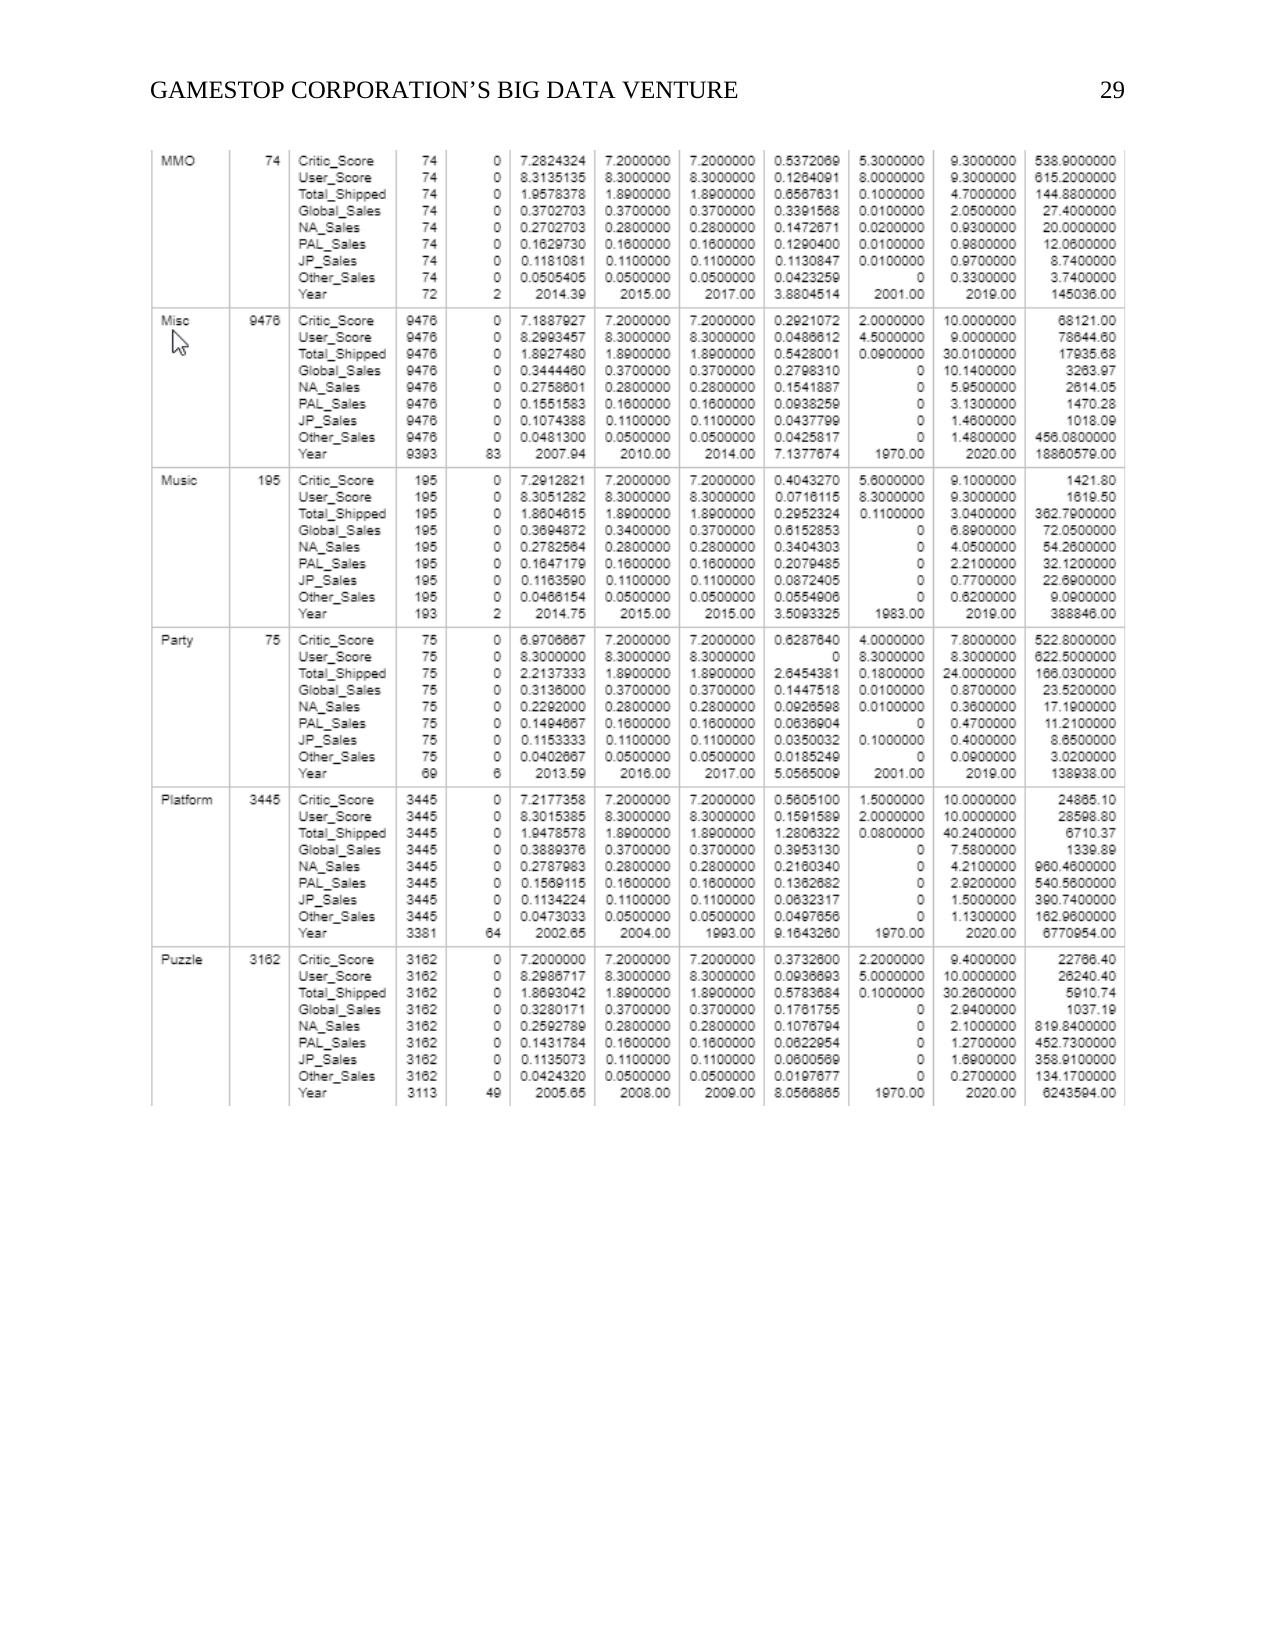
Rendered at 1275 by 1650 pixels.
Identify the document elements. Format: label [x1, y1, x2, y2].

picture [150, 150, 1125, 1106]
